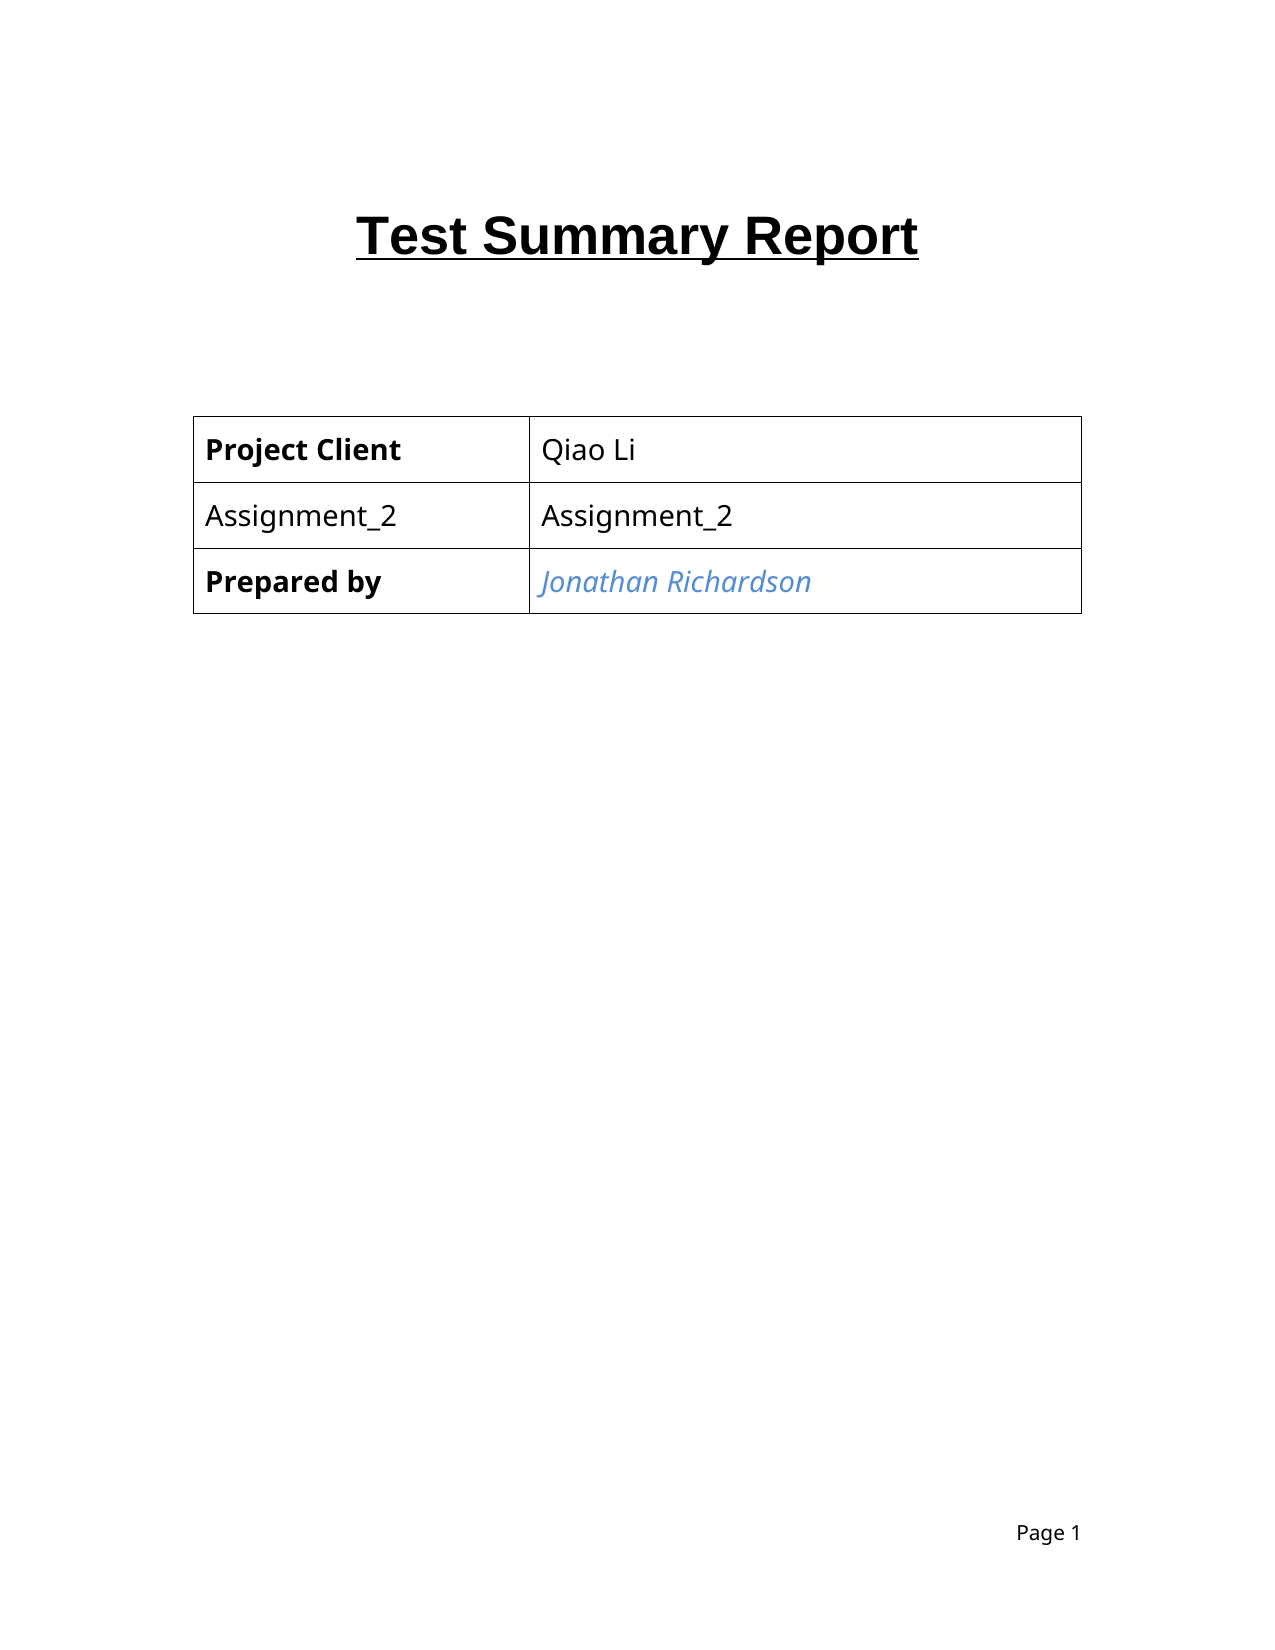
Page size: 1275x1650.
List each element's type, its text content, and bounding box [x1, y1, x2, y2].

table_cell Assignment_2 [530, 483, 1081, 547]
subtitle Test Summary Report [187, 204, 1087, 266]
table_cell Prepared by [194, 549, 529, 613]
table_header Qiao Li [530, 417, 1081, 482]
table_cell Assignment_2 [194, 483, 529, 547]
table_header Project Client [194, 417, 529, 482]
table_cell Jonathan Richardson [530, 549, 1081, 613]
